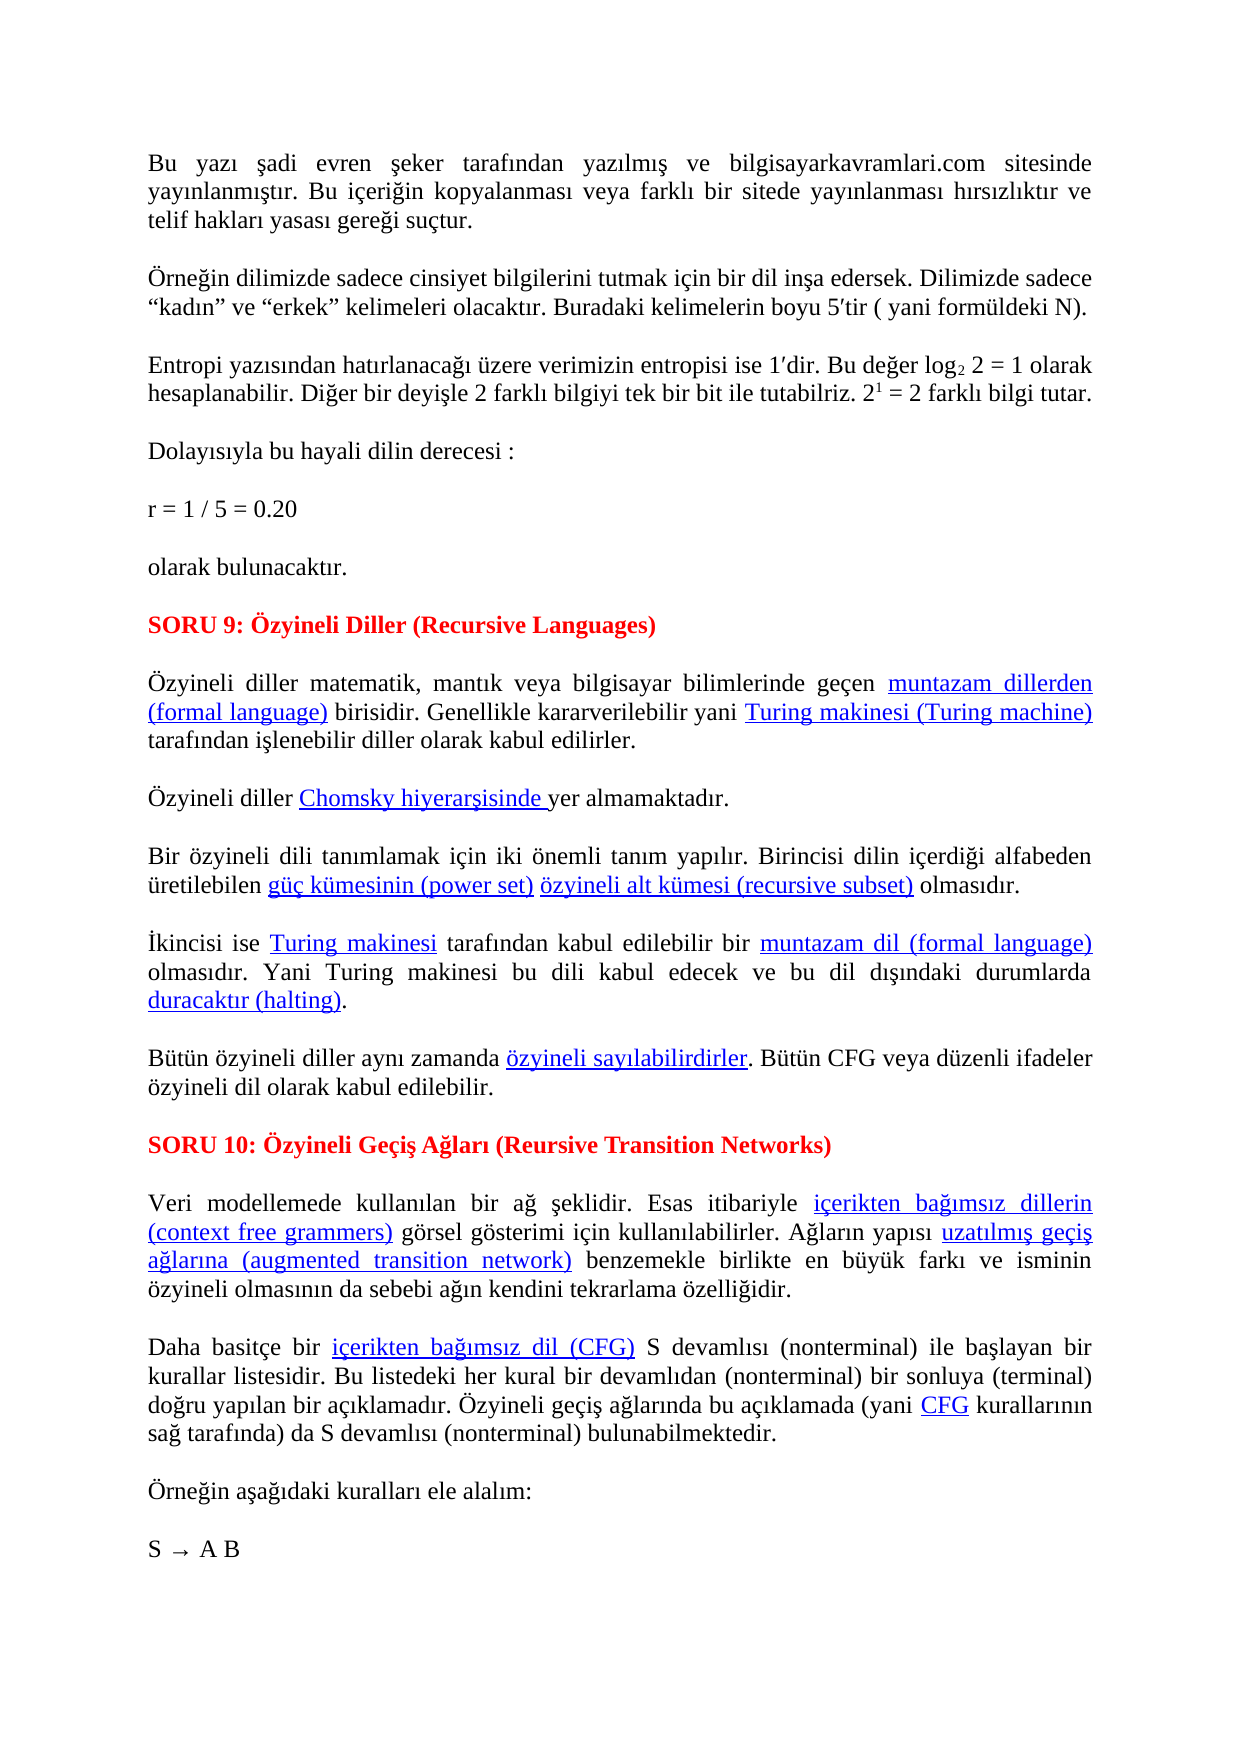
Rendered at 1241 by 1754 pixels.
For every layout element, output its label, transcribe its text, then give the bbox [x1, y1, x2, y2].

text Veri modellemede kullanılan bir ağ şeklidir. Esas itibariyle içerikten bağımsız dillerin (context free grammers) görsel gösterimi için kullanılabilirler. Ağların yapısı uzatılmış geçiş ağlarına (augmented transition network) benzemekle birlikte en büyük farkı ve isminin özyineli olmasının da sebebi ağın kendini tekrarlama özelliğidir. [148, 1188, 1093, 1303]
text Bu yazı şadi evren şeker tarafından yazılmış ve bilgisayarkavramlari.com sitesinde yayınlanmıştır. Bu içeriğin kopyalanması veya farklı bir sitede yayınlanması hırsızlıktır ve telif hakları yasası gereği suçtur. [148, 148, 1093, 234]
text Özyineli diller Chomsky hiyerarşisinde yer almamaktadır. [148, 783, 1093, 812]
text Daha basitçe bir içerikten bağımsız dil (CFG) S devamlısı (nonterminal) ile başlayan bir kurallar listesidir. Bu listedeki her kural bir devamlıdan (nonterminal) bir sonluya (terminal) doğru yapılan bir açıklamadır. Özyineli geçiş ağlarında bu açıklamada (yani CFG kurallarının sağ tarafında) da S devamlısı (nonterminal) bulunabilmektedir. [148, 1332, 1093, 1447]
text Dolayısıyla bu hayali dilin derecesi : [148, 436, 1093, 465]
text Entropi yazısından hatırlanacağı üzere verimizin entropisi ise 1′dir. Bu değer log2 2 = 1 olarak hesaplanabilir. Diğer bir deyişle 2 farklı bilgiyi tek bir bit ile tutabilriz. 21 = 2 farklı bilgi tutar. [148, 350, 1093, 407]
text Özyineli diller matematik, mantık veya bilgisayar bilimlerinde geçen muntazam dillerden (formal language) birisidir. Genellikle kararverilebilir yani Turing makinesi (Turing machine) tarafından işlenebilir diller olarak kabul edilirler. [148, 668, 1093, 754]
text İkincisi ise Turing makinesi tarafından kabul edilebilir bir muntazam dil (formal language) olmasıdır. Yani Turing makinesi bu dili kabul edecek ve bu dil dışındaki durumlarda duracaktır (halting). [148, 928, 1093, 1014]
text Örneğin dilimizde sadece cinsiyet bilgilerini tutmak için bir dil inşa edersek. Dilimizde sadece “kadın” ve “erkek” kelimeleri olacaktır. Buradaki kelimelerin boyu 5′tir ( yani formüldeki N). [148, 263, 1093, 321]
text r = 1 / 5 = 0.20 [148, 494, 1093, 523]
text Örneğin aşağıdaki kuralları ele alalım: [148, 1476, 1093, 1505]
text Bir özyineli dili tanımlamak için iki önemli tanım yapılır. Birincisi dilin içerdiği alfabeden üretilebilen güç kümesinin (power set) özyineli alt kümesi (recursive subset) olmasıdır. [148, 841, 1093, 899]
subtitle SORU 9: Özyineli Diller (Recursive Languages) [148, 610, 1093, 639]
text S → A B [148, 1534, 1093, 1563]
text olarak bulunacaktır. [148, 552, 1093, 581]
text Bütün özyineli diller aynı zamanda özyineli sayılabilirdirler. Bütün CFG veya düzenli ifadeler özyineli dil olarak kabul edilebilir. [148, 1043, 1093, 1101]
subtitle SORU 10: Özyineli Geçiş Ağları (Reursive Transition Networks) [148, 1130, 1093, 1159]
